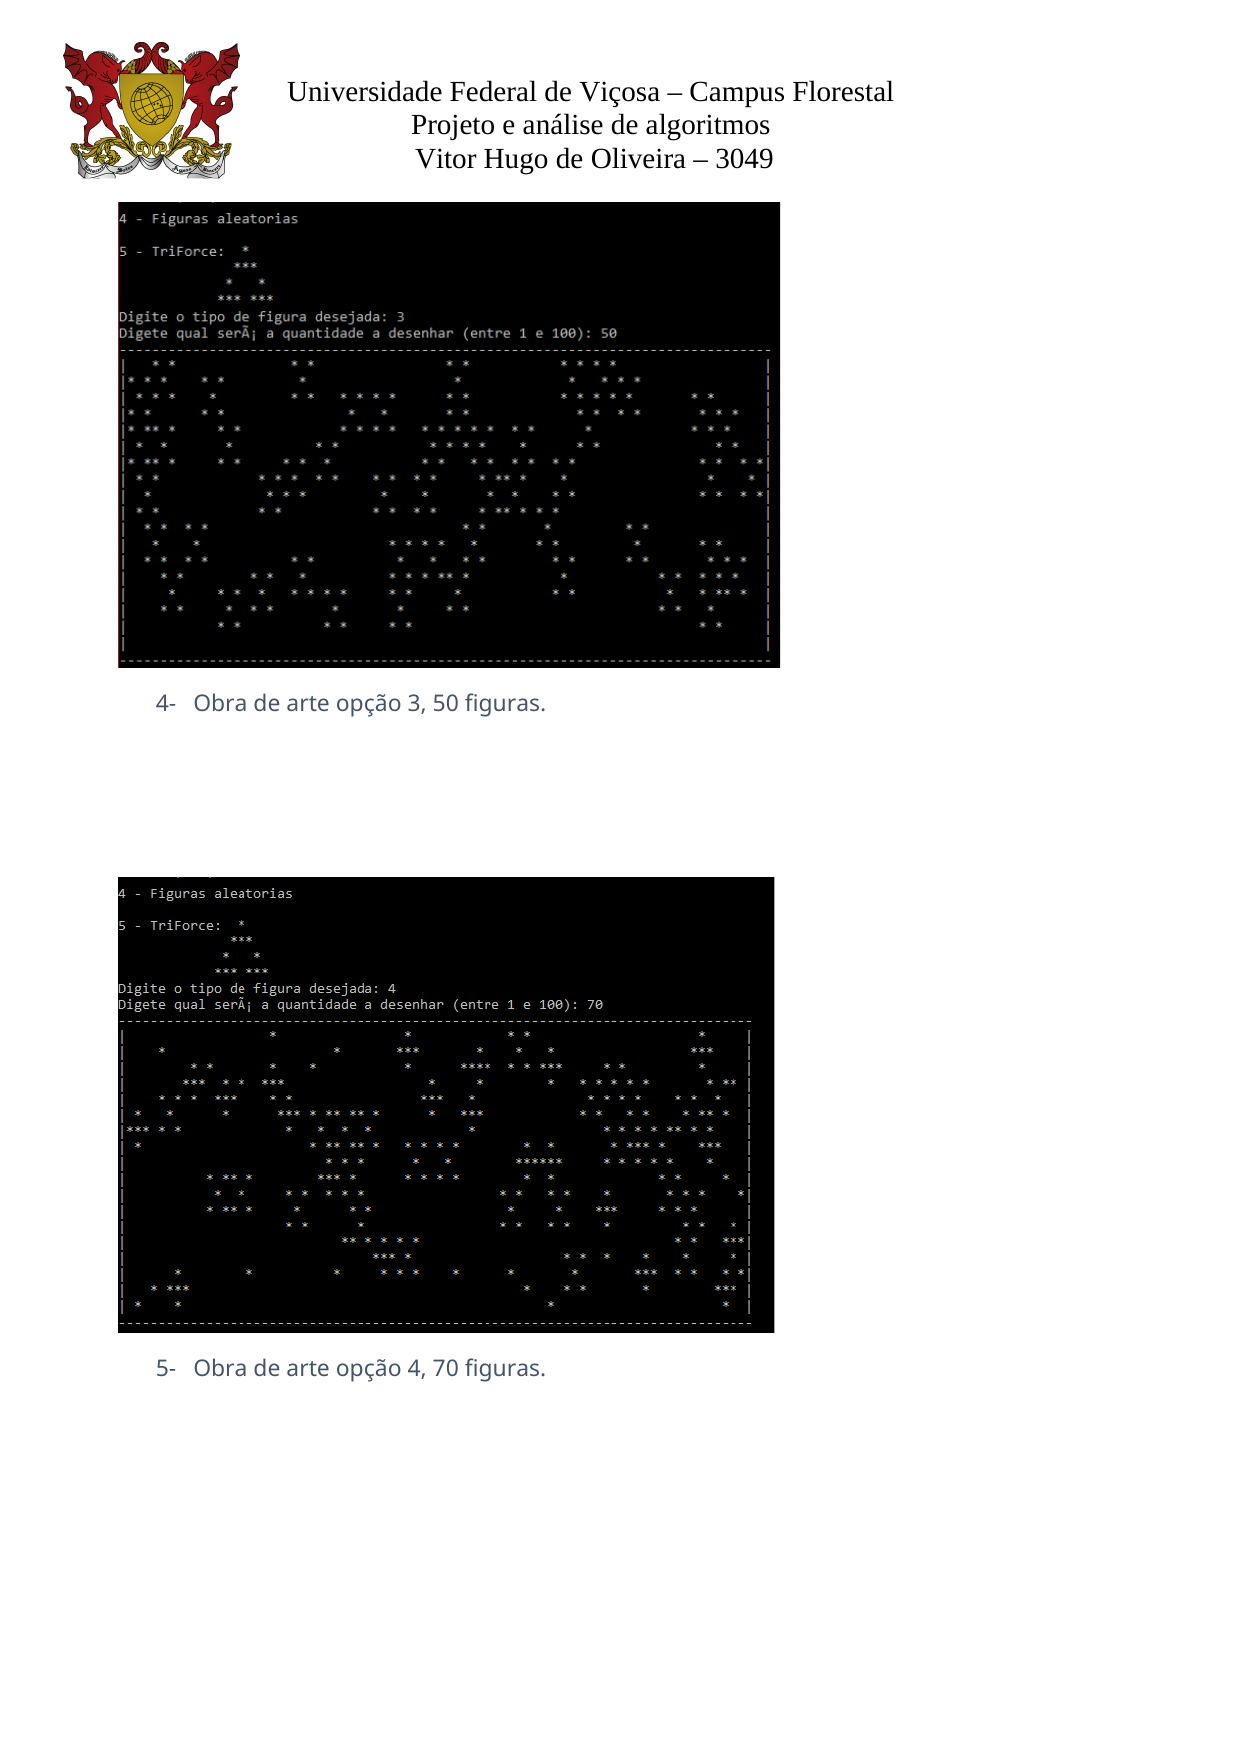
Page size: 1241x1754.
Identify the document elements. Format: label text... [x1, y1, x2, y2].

picture [118, 877, 775, 1333]
list Obra de arte opção 3, 50 figuras. [156, 687, 1063, 718]
picture [118, 202, 781, 668]
list Obra de arte opção 4, 70 figuras. [156, 1351, 1063, 1383]
picture [55, 32, 245, 179]
